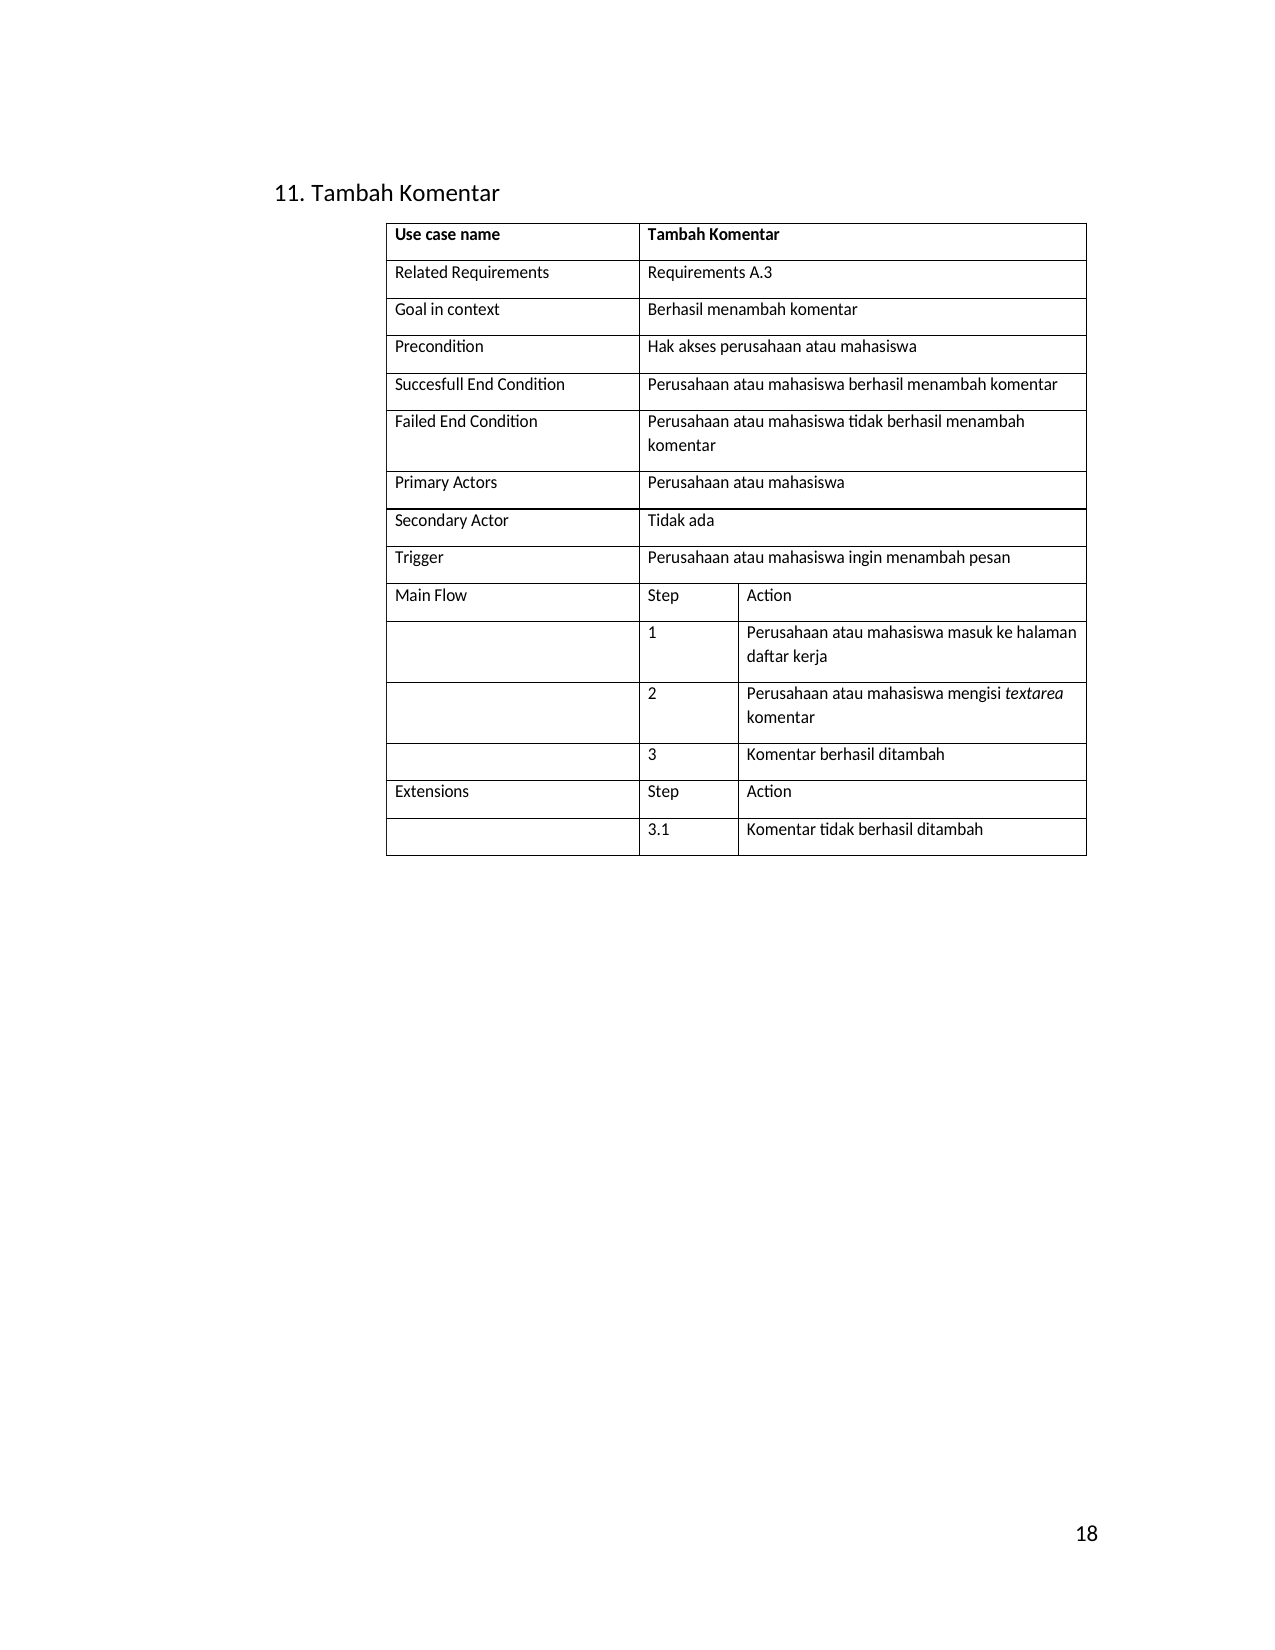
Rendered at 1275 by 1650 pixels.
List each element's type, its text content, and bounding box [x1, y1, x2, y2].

subtitle Tambah Komentar [236, 177, 1098, 208]
